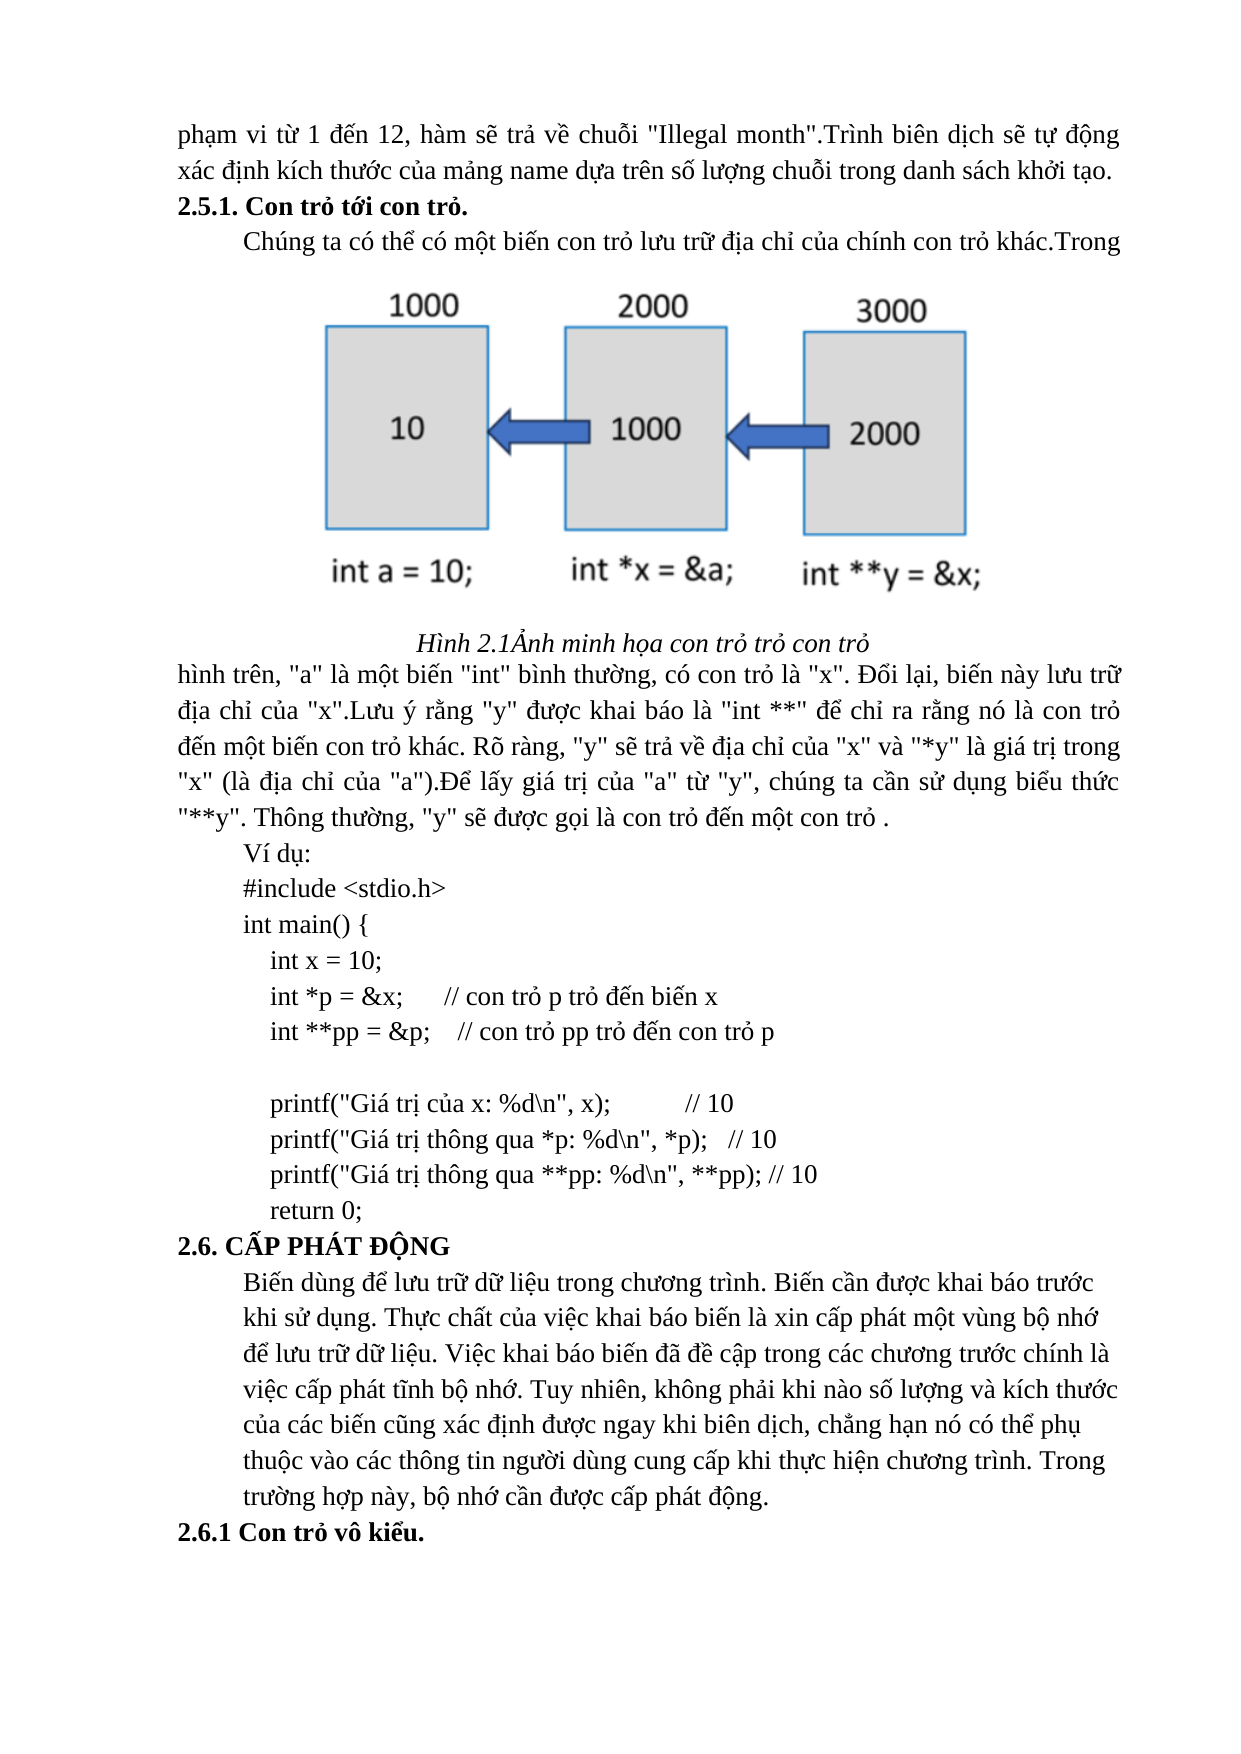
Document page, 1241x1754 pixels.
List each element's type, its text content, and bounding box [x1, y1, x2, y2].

text printf("Giá trị thông qua *p: %d\n", *p); // 10 [177, 1123, 1122, 1154]
text #include <stdio.h> [177, 873, 1122, 904]
text thuộc vào các thông tin người dùng cung cấp khi thực hiện chương trình. Trong [177, 1444, 1122, 1475]
text Chúng ta có thể có một biến con trỏ lưu trữ địa chỉ của chính con trỏ khác.Trong hình trên, "a" là một biến "int" bình thường, có con trỏ là "x". Đổi lại, biến này lưu trữ địa chỉ của "x".Lưu ý rằng "y" được khai báo là "int **" để chỉ ra rằng nó là con trỏ đến một biến con trỏ khác. Rõ ràng, "y" sẽ trả về địa chỉ của "x" và "*y" là giá trị trong "x" (là địa chỉ của "a").Để lấy giá trị của "a" từ "y", chúng ta cần sử dụng biểu thức "**y". Thông thường, "y" sẽ được gọi là con trỏ đến một con trỏ . [177, 225, 1122, 258]
text int *p = &x; // con trỏ p trỏ đến biến x [177, 980, 1122, 1011]
text int **pp = &p; // con trỏ pp trỏ đến con trỏ p [177, 1016, 1122, 1047]
text để lưu trữ dữ liệu. Việc khai báo biến đã đề cập trong các chương trước chính là [177, 1337, 1122, 1368]
picture [177, 258, 1128, 629]
text trường hợp này, bộ nhớ cần được cấp phát động. [177, 1480, 1122, 1511]
text việc cấp phát tĩnh bộ nhớ. Tuy nhiên, không phải khi nào số lượng và kích thước [177, 1373, 1122, 1404]
text int x = 10; [177, 944, 1122, 975]
text Ví dụ: [177, 837, 1122, 868]
text Chúng ta có thể có một biến con trỏ lưu trữ địa chỉ của chính con trỏ khác.Trong hình trên, "a" là một biến "int" bình thường, có con trỏ là "x". Đổi lại, biến này lưu trữ địa chỉ của "x".Lưu ý rằng "y" được khai báo là "int **" để chỉ ra rằng nó là con trỏ đến một biến con trỏ khác. Rõ ràng, "y" sẽ trả về địa chỉ của "x" và "*y" là giá trị trong "x" (là địa chỉ của "a").Để lấy giá trị của "a" từ "y", chúng ta cần sử dụng biểu thức "**y". Thông thường, "y" sẽ được gọi là con trỏ đến một con trỏ . [177, 629, 1122, 832]
text int main() { [177, 908, 1122, 939]
text 2.6. CẤP PHÁT ĐỘNG [177, 1230, 1122, 1261]
text return 0; [177, 1194, 1122, 1225]
text Biến dùng để lưu trữ dữ liệu trong chương trình. Biến cần được khai báo trước [177, 1266, 1122, 1297]
text 2.6.1 Con trỏ vô kiểu. [177, 1516, 1122, 1547]
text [177, 118, 1122, 185]
text của các biến cũng xác định được ngay khi biên dịch, chẳng hạn nó có thể phụ [177, 1408, 1122, 1440]
text 2.5.1. Con trỏ tới con trỏ. [177, 189, 1122, 221]
text printf("Giá trị thông qua **pp: %d\n", **pp); // 10 [177, 1158, 1122, 1189]
text printf("Giá trị của x: %d\n", x); // 10 [177, 1087, 1122, 1118]
text khi sử dụng. Thực chất của việc khai báo biến là xin cấp phát một vùng bộ nhớ [177, 1301, 1122, 1332]
